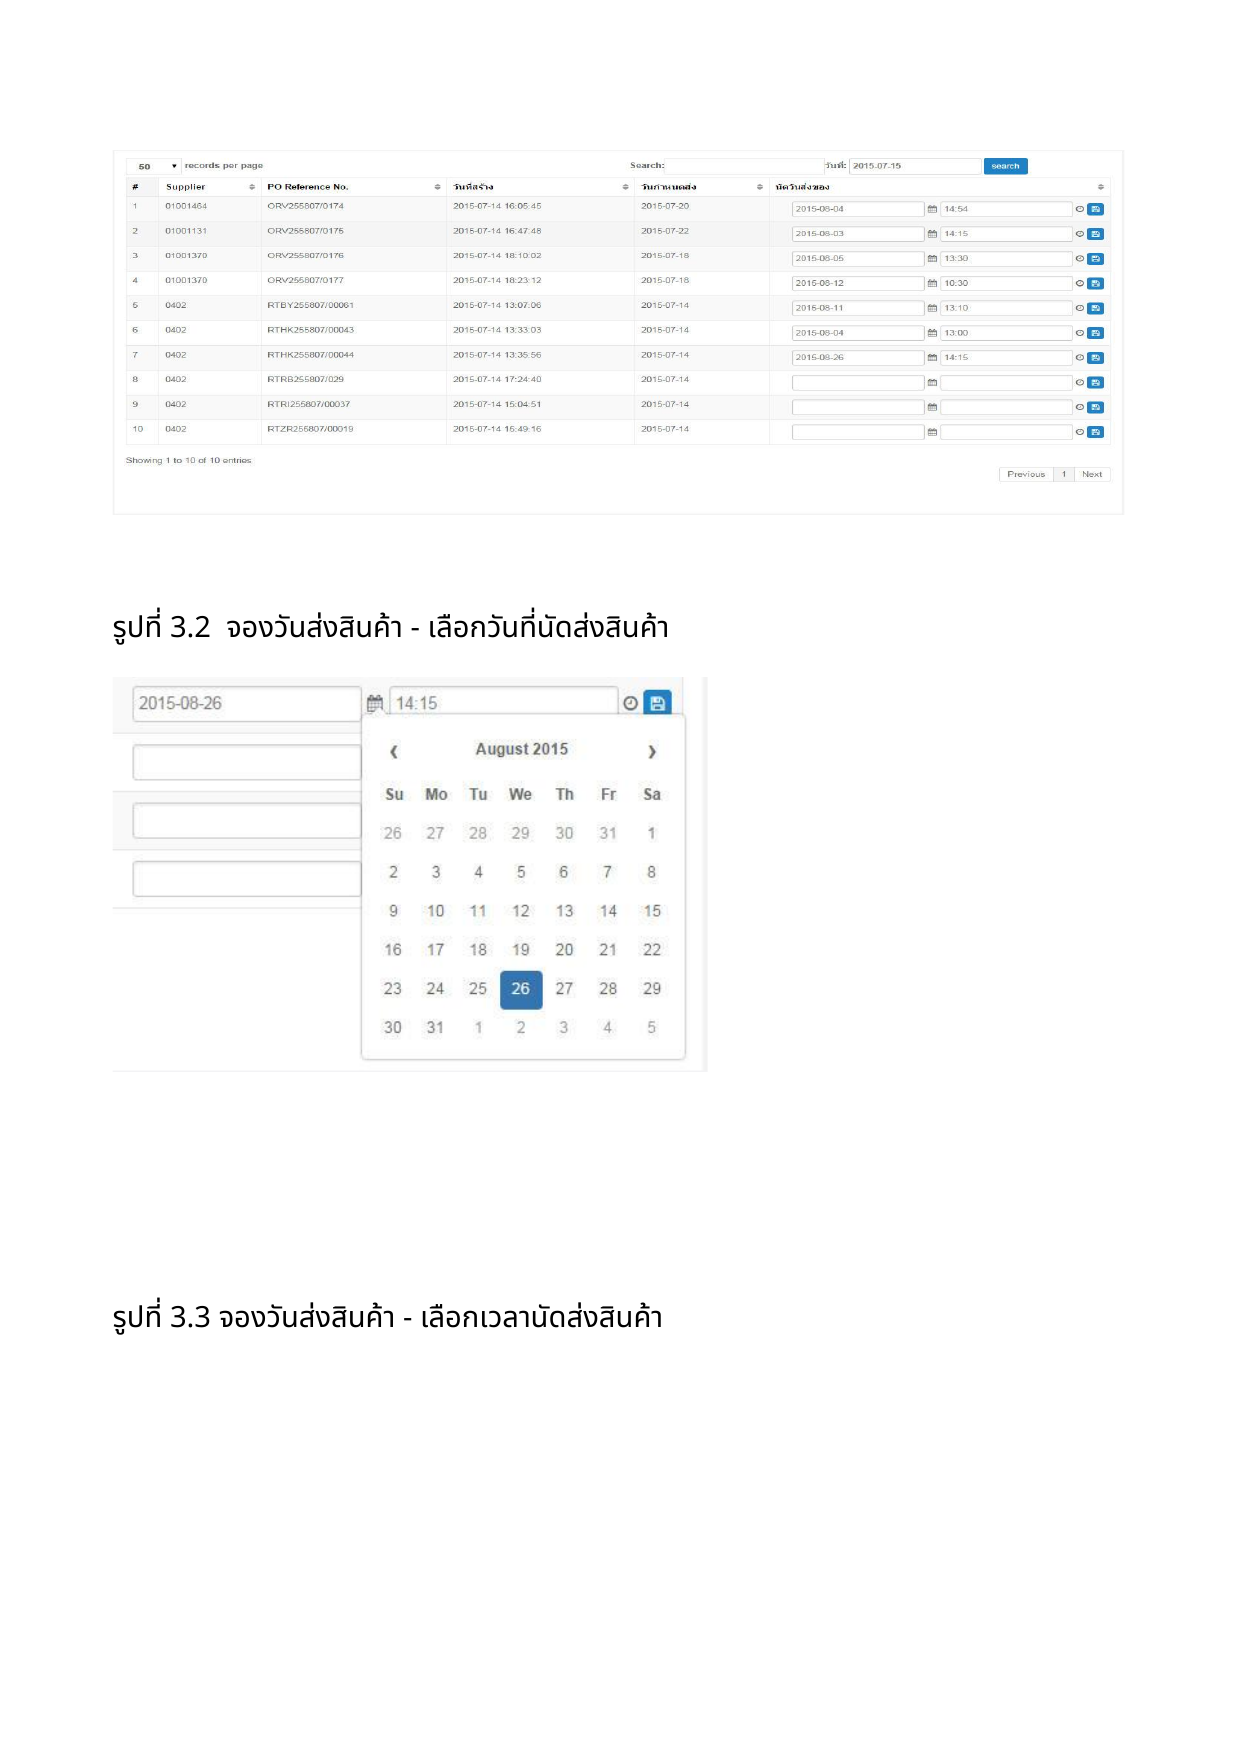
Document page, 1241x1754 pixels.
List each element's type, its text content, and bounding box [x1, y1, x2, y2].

text รูปที่ 3.2 จองวันส่งสินค้า - เลือกวันที่นัดส่งสินค้า [112, 606, 1128, 650]
picture [112, 150, 1125, 515]
text รูปที่ 3.3 จองวันส่งสินค้า - เลือกเวลานัดส่งสินค้า [112, 1296, 1128, 1340]
picture [112, 677, 708, 1072]
